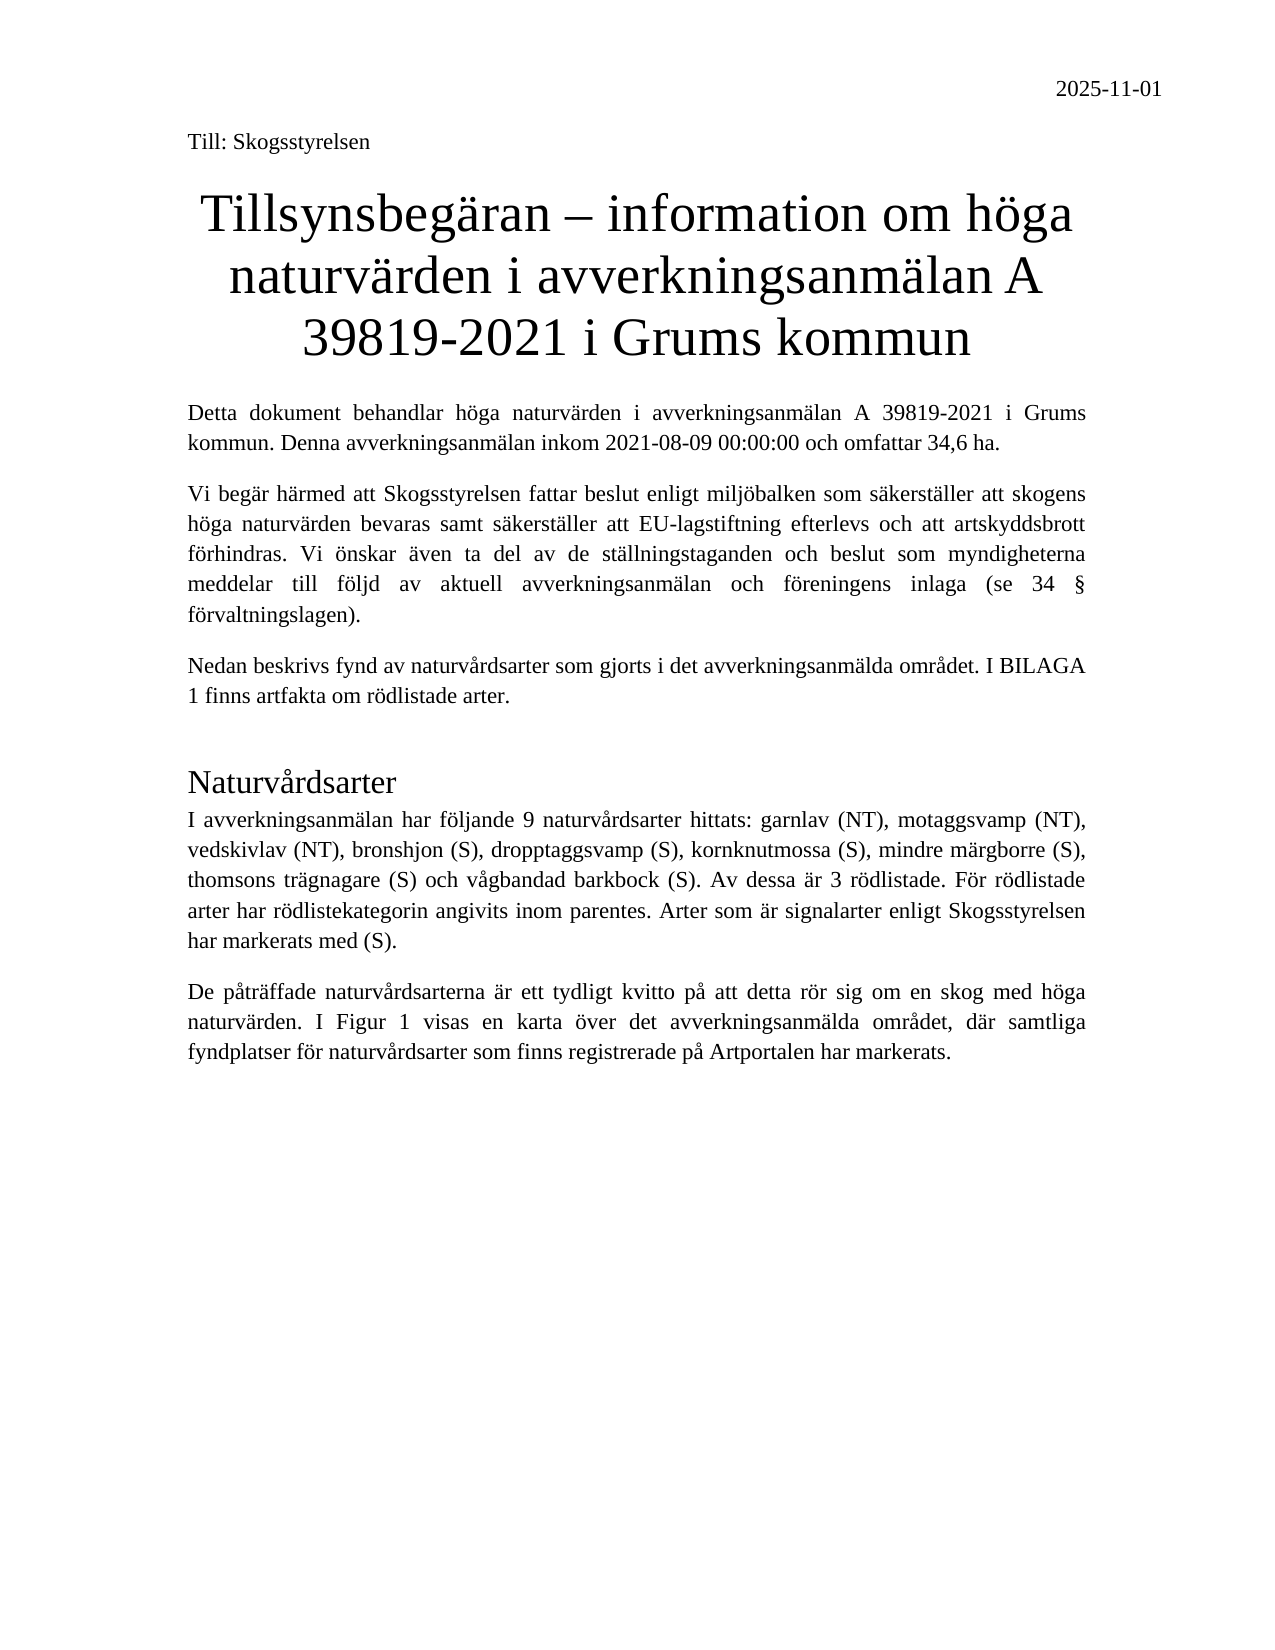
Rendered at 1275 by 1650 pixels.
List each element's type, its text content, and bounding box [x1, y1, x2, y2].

subtitle Naturvårdsarter [187, 762, 1087, 800]
title Tillsynsbegäran – information om höga naturvärden i avverkningsanmälan A 39819-2021 i Grums kommun [187, 180, 1087, 367]
text I avverkningsanmälan har följande 9 naturvårdsarter hittats: garnlav (NT), motaggsvamp (NT), vedskivlav (NT), bronshjon (S), dropptaggsvamp (S), kornknutmossa (S), mindre märgborre (S), thomsons trägnagare (S) och vågbandad barkbock (S). Av dessa är 3 rödlistade. För rödlistade arter har rödlistekategorin angivits inom parentes. Arter som är signalarter enligt Skogsstyrelsen har markerats med (S). [187, 806, 1087, 953]
text Detta dokument behandlar höga naturvärden i avverkningsanmälan A 39819-2021 i Grums kommun. Denna avverkningsanmälan inkom 2021-08-09 00:00:00 och omfattar 34,6 ha. [187, 398, 1087, 455]
text De påträffade naturvårdsarterna är ett tydligt kvitto på att detta rör sig om en skog med höga naturvärden. I Figur 1 visas en karta över det avverkningsanmälda området, där samtliga fyndplatser för naturvårdsarter som finns registrerade på Artportalen har markerats. [187, 978, 1087, 1065]
text Vi begär härmed att Skogsstyrelsen fattar beslut enligt miljöbalken som säkerställer att skogens höga naturvärden bevaras samt säkerställer att EU-lagstiftning efterlevs och att artskyddsbrott förhindras. Vi önskar även ta del av de ställningstaganden och beslut som myndigheterna meddelar till följd av aktuell avverkningsanmälan och föreningens inlaga (se 34 § förvaltningslagen). [187, 480, 1087, 627]
text Nedan beskrivs fynd av naturvårdsarter som gjorts i det avverkningsanmälda området. I BILAGA 1 finns artfakta om rödlistade arter. [187, 652, 1087, 708]
